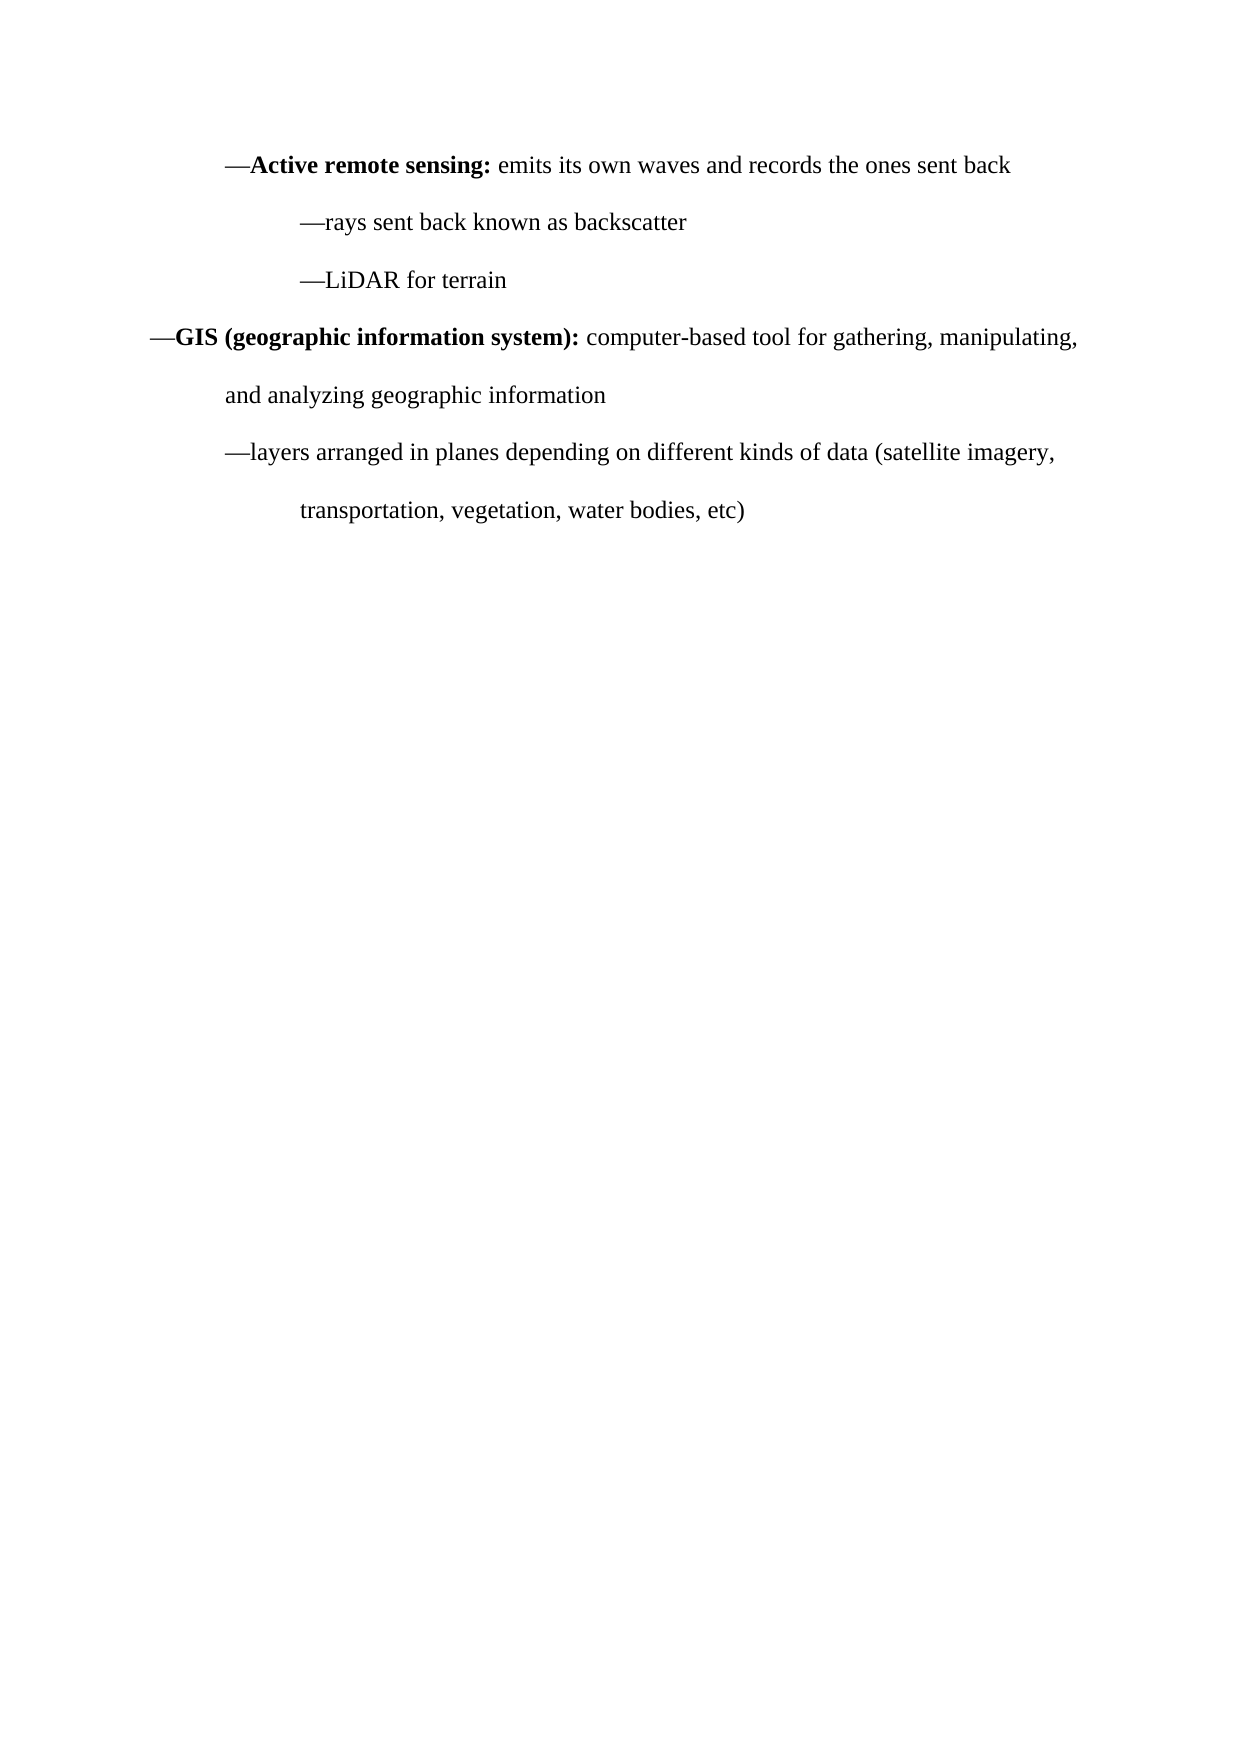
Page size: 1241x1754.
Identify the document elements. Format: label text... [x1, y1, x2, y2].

text —Active remote sensing: emits its own waves and records the ones sent back [150, 150, 1090, 179]
text —GIS (geographic information system): computer-based tool for gathering, manipulating, and analyzing geographic information [150, 322, 1090, 409]
text —rays sent back known as backscatter [150, 207, 1090, 236]
text —LiDAR for terrain [150, 265, 1090, 294]
text —layers arranged in planes depending on different kinds of data (satellite imagery, transportation, vegetation, water bodies, etc) [225, 437, 1090, 524]
